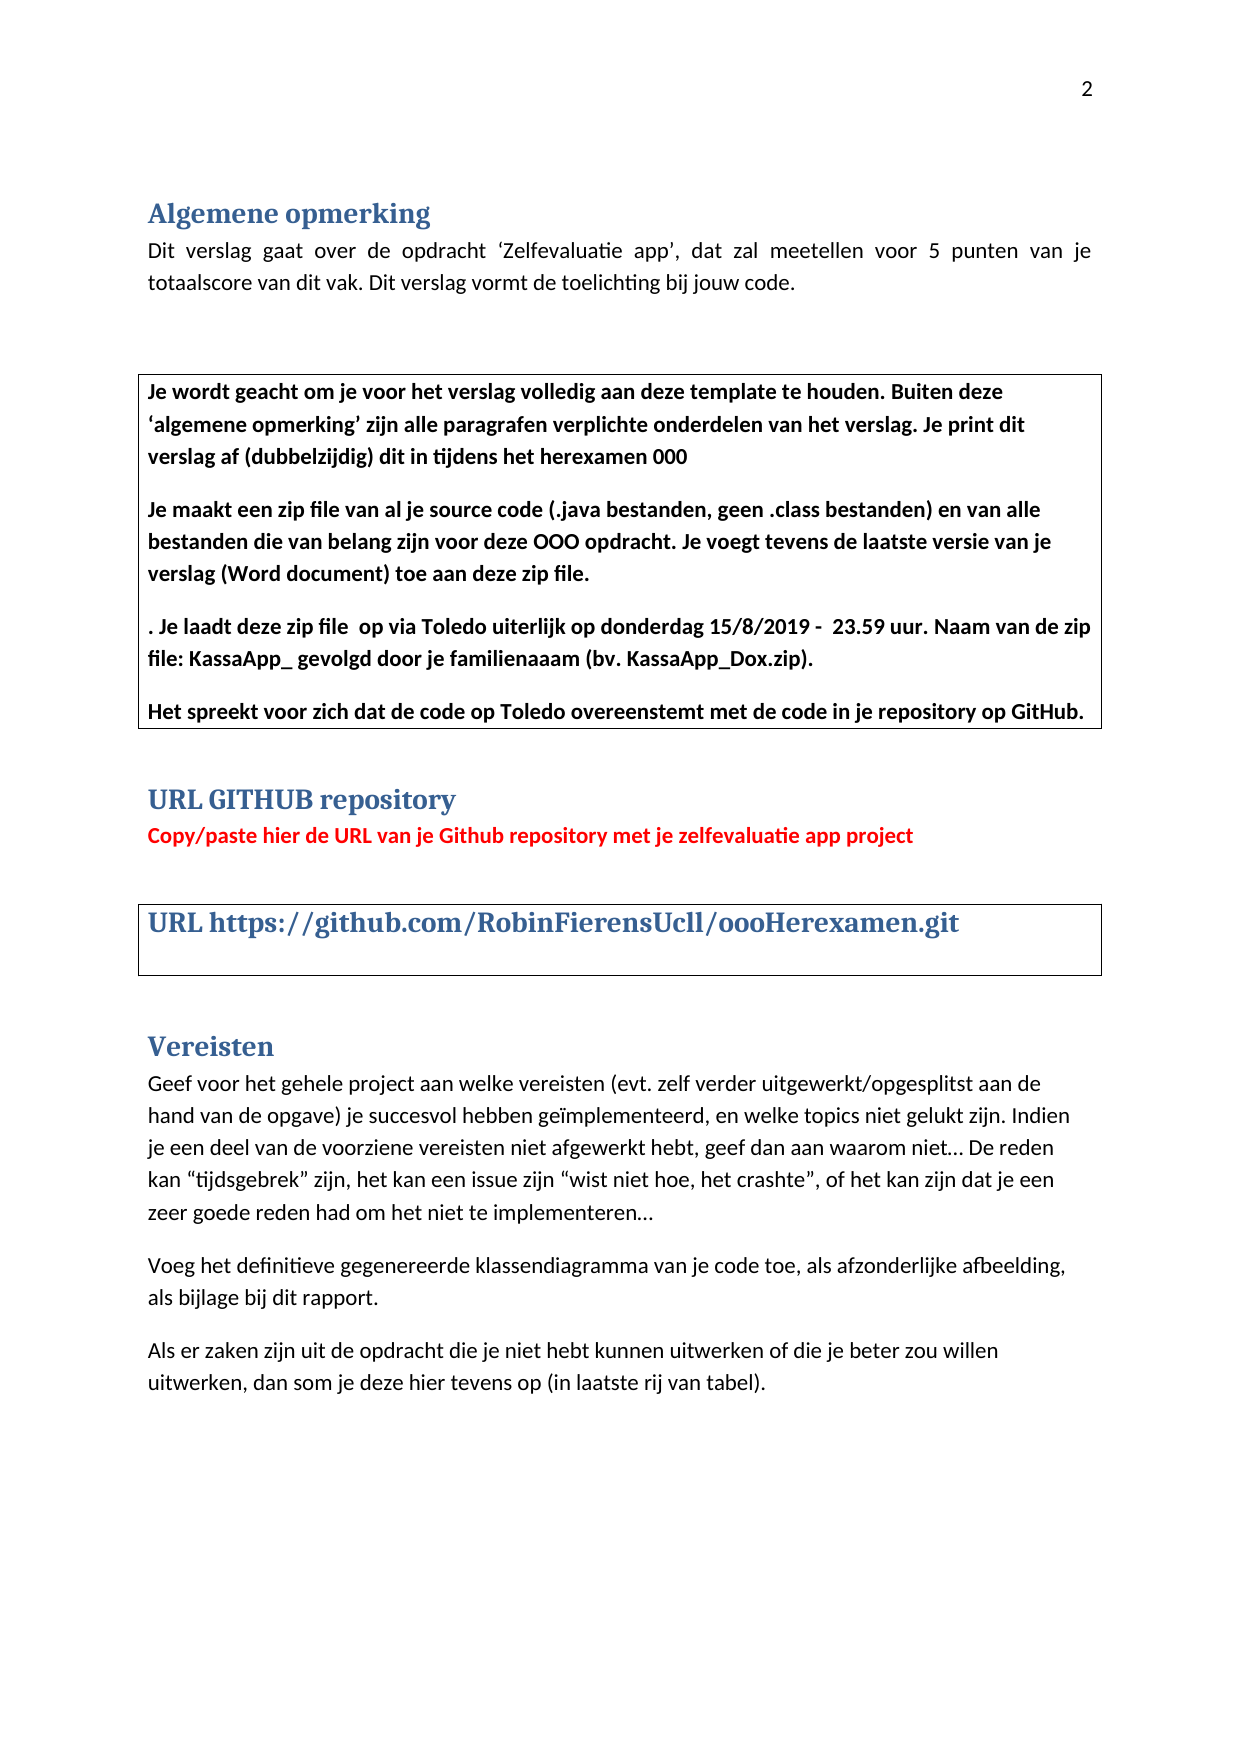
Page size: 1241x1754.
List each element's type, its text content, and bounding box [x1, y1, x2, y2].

text Je maakt een zip file van al je source code (.java bestanden, geen .class bestanden) en van alle bestanden die van belang zijn voor deze OOO opdracht. Je voegt tevens de laatste versie van je verslag (Word document) toe aan deze zip file. [139, 492, 1101, 587]
text . Je laadt deze zip file op via Toledo uiterlijk op donderdag 15/8/2019 - 23.59 uur. Naam van de zip file: KassaApp_ gevolgd door je familienaaam (bv. KassaApp_Dox.zip). [139, 609, 1101, 672]
text Als er zaken zijn uit de opdracht die je niet hebt kunnen uitwerken of die je beter zou willen uitwerken, dan som je deze hier tevens op (in laatste rij van tabel). [148, 1336, 1093, 1396]
text Geef voor het gehele project aan welke vereisten (evt. zelf verder uitgewerkt/opgesplitst aan de hand van de opgave) je succesvol hebben geïmplementeerd, en welke topics niet gelukt zijn. Indien je een deel van de voorziene vereisten niet afgewerkt hebt, geef dan aan waarom niet… De reden kan “tijdsgebrek” zijn, het kan een issue zijn “wist niet hoe, het crashte”, of het kan zijn dat je een zeer goede reden had om het niet te implementeren… [148, 1069, 1093, 1226]
subtitle URL GITHUB repository [148, 783, 1093, 816]
text Dit verslag gaat over de opdracht ‘Zelfevaluatie app’, dat zal meetellen voor 5 punten van je totaalscore van dit vak. Dit verslag vormt de toelichting bij jouw code. [148, 236, 1093, 296]
subtitle URL https://github.com/RobinFierensUcll/oooHerexamen.git [139, 905, 1101, 940]
subtitle Vereisten [148, 1031, 1093, 1064]
text Je wordt geacht om je voor het verslag volledig aan deze template te houden. Buiten deze ‘algemene opmerking’ zijn alle paragrafen verplichte onderdelen van het verslag. Je print dit verslag af (dubbelzijdig) dit in tijdens het herexamen 000 [139, 375, 1101, 470]
subtitle Algemene opmerking [148, 198, 1093, 231]
text Copy/paste hier de URL van je Github repository met je zelfevaluatie app project [148, 821, 1093, 849]
text Het spreekt voor zich dat de code op Toledo overeenstemt met de code in je repository op GitHub. [139, 694, 1101, 728]
text Voeg het definitieve gegenereerde klassendiagramma van je code toe, als afzonderlijke afbeelding, als bijlage bij dit rapport. [148, 1251, 1093, 1311]
